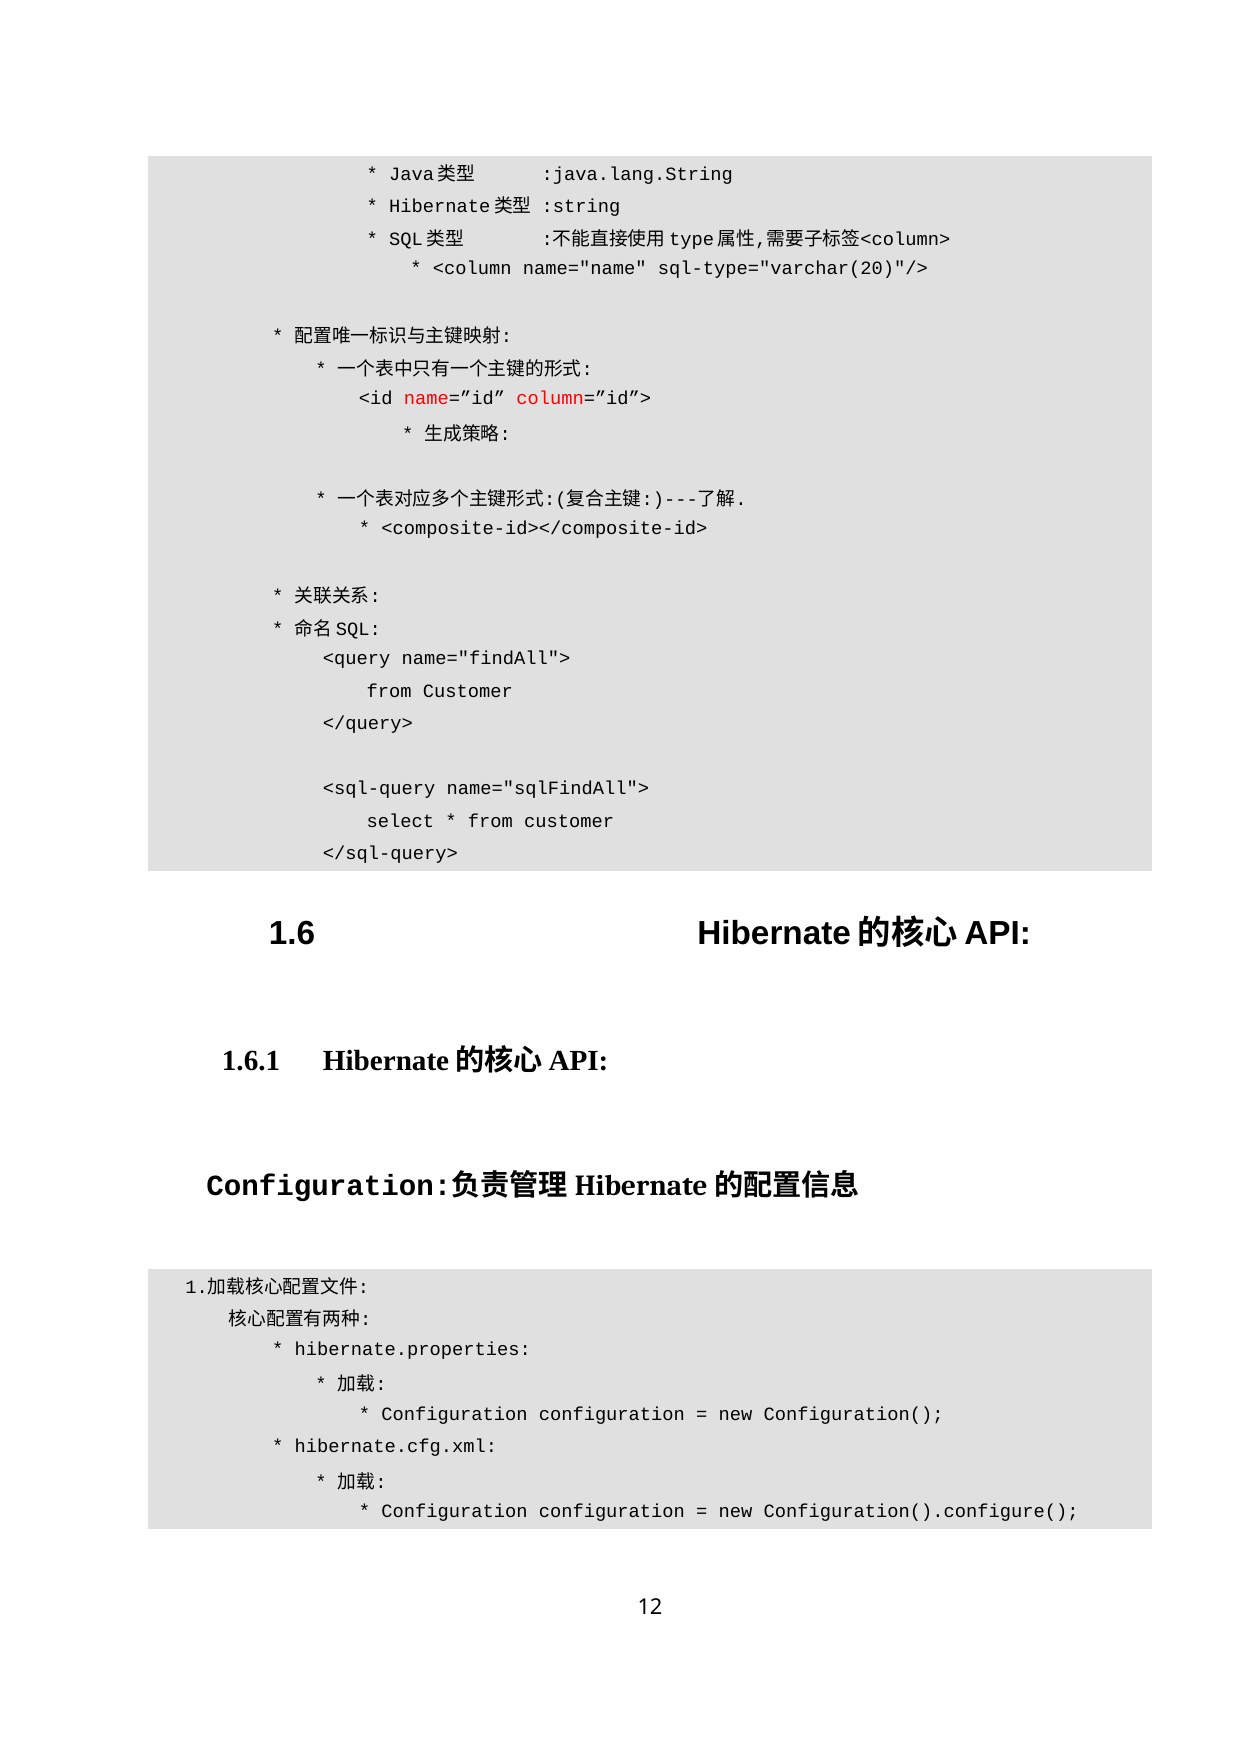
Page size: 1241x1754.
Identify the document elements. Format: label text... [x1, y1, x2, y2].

text 核心配置有两种: [148, 1302, 1152, 1334]
text * hibernate.properties: [148, 1334, 1152, 1367]
text * 一个表中只有一个主键的形式: [148, 351, 1152, 383]
text * 生成策略: [148, 416, 1152, 448]
text from Customer [148, 676, 1152, 708]
text <sql-query name="sqlFindAll"> [148, 773, 1152, 806]
subtitle Hibernate的核心API: [222, 1025, 1152, 1090]
text * 加载: [148, 1464, 1152, 1497]
text * 关联关系: [148, 578, 1152, 611]
text * <column name="name" sql-type="varchar(20)"/> [148, 253, 1152, 286]
text * SQL类型 :不能直接使用type属性,需要子标签<column> [148, 221, 1152, 253]
text * hibernate.cfg.xml: [148, 1432, 1152, 1464]
text * Configuration configuration = new Configuration(); [148, 1399, 1152, 1432]
text * <composite-id></composite-id> [148, 513, 1152, 546]
text * 一个表对应多个主键形式:(复合主键:)---了解. [148, 481, 1152, 513]
text 1.加载核心配置文件: [148, 1269, 1152, 1302]
subtitle Hibernate的核心API: [148, 898, 1152, 963]
text <id name=”id” column=”id”> [148, 383, 1152, 416]
text </sql-query> [148, 838, 1152, 871]
text * Configuration configuration = new Configuration().configure(); [148, 1497, 1152, 1529]
text * 配置唯一标识与主键映射: [148, 318, 1152, 351]
text </query> [148, 708, 1152, 741]
text * Hibernate类型 :string [148, 188, 1152, 221]
text * Java类型 :java.lang.String [148, 156, 1152, 188]
text * 命名SQL: [148, 611, 1152, 643]
subtitle Configuration:负责管理 Hibernate 的配置信息 [148, 1150, 1152, 1215]
text <query name="findAll"> [148, 643, 1152, 676]
text * 加载: [148, 1367, 1152, 1399]
text select * from customer [148, 806, 1152, 838]
